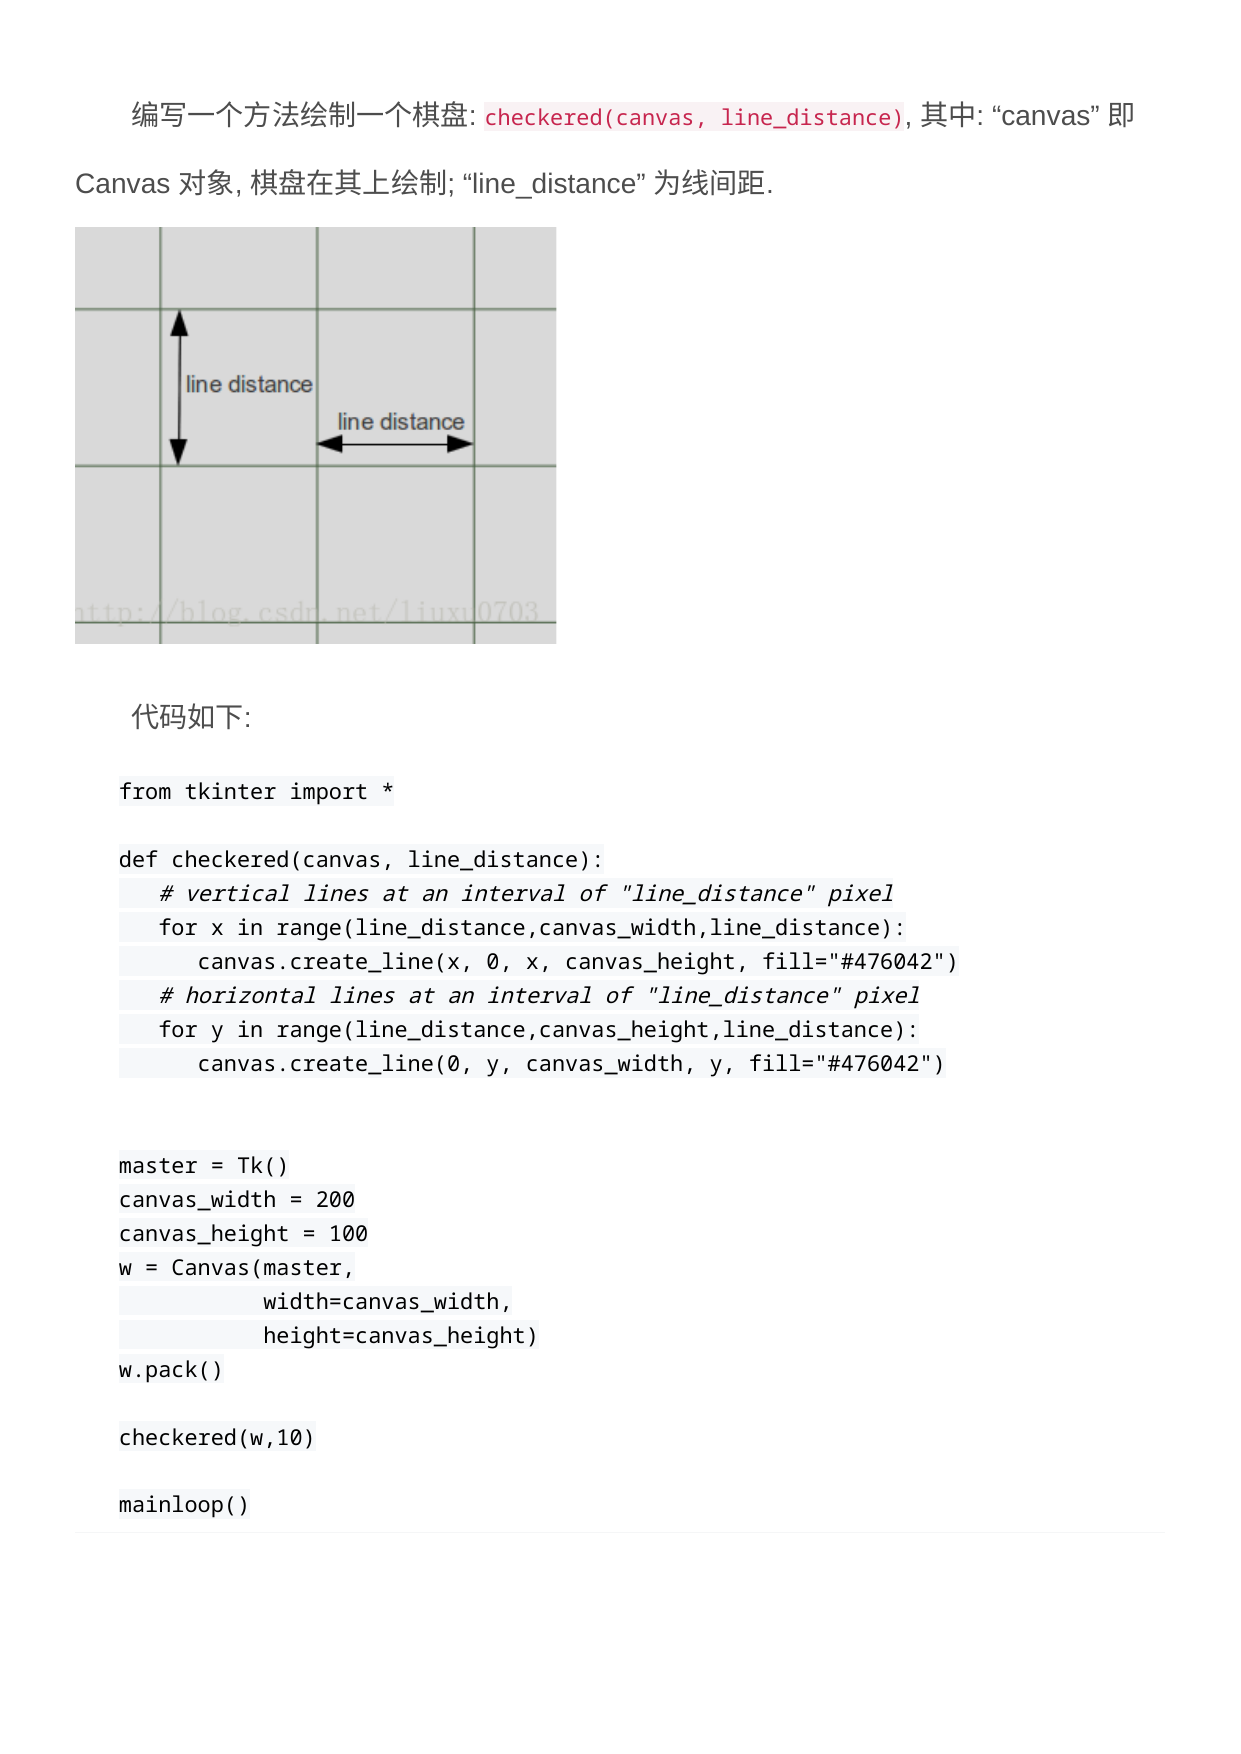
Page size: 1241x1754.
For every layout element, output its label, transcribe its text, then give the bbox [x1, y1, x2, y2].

text canvas.create_line(x, 0, x, canvas_height, fill="#476042") [75, 944, 1165, 978]
text # horizontal lines at an interval of "line_distance" pixel [75, 978, 1165, 1012]
text from tkinter import * [75, 774, 1165, 808]
text height=canvas_height) [75, 1317, 1165, 1351]
text width=canvas_width, [75, 1283, 1165, 1317]
picture [75, 227, 557, 644]
text def checkered(canvas, line_distance): [75, 842, 1165, 876]
text checkered(w,10) [75, 1419, 1165, 1453]
text for y in range(line_distance,canvas_height,line_distance): [75, 1012, 1165, 1046]
text w.pack() [75, 1351, 1165, 1385]
text mainloop() [75, 1487, 1165, 1532]
text for x in range(line_distance,canvas_width,line_distance): [75, 910, 1165, 944]
text w = Canvas(master, [75, 1249, 1165, 1283]
text # vertical lines at an interval of "line_distance" pixel [75, 876, 1165, 910]
text canvas_height = 100 [75, 1216, 1165, 1249]
text canvas.create_line(0, y, canvas_width, y, fill="#476042") [75, 1046, 1165, 1080]
text canvas_width = 200 [75, 1182, 1165, 1216]
text 代码如下: [75, 681, 1165, 749]
text master = Tk() [75, 1148, 1165, 1182]
